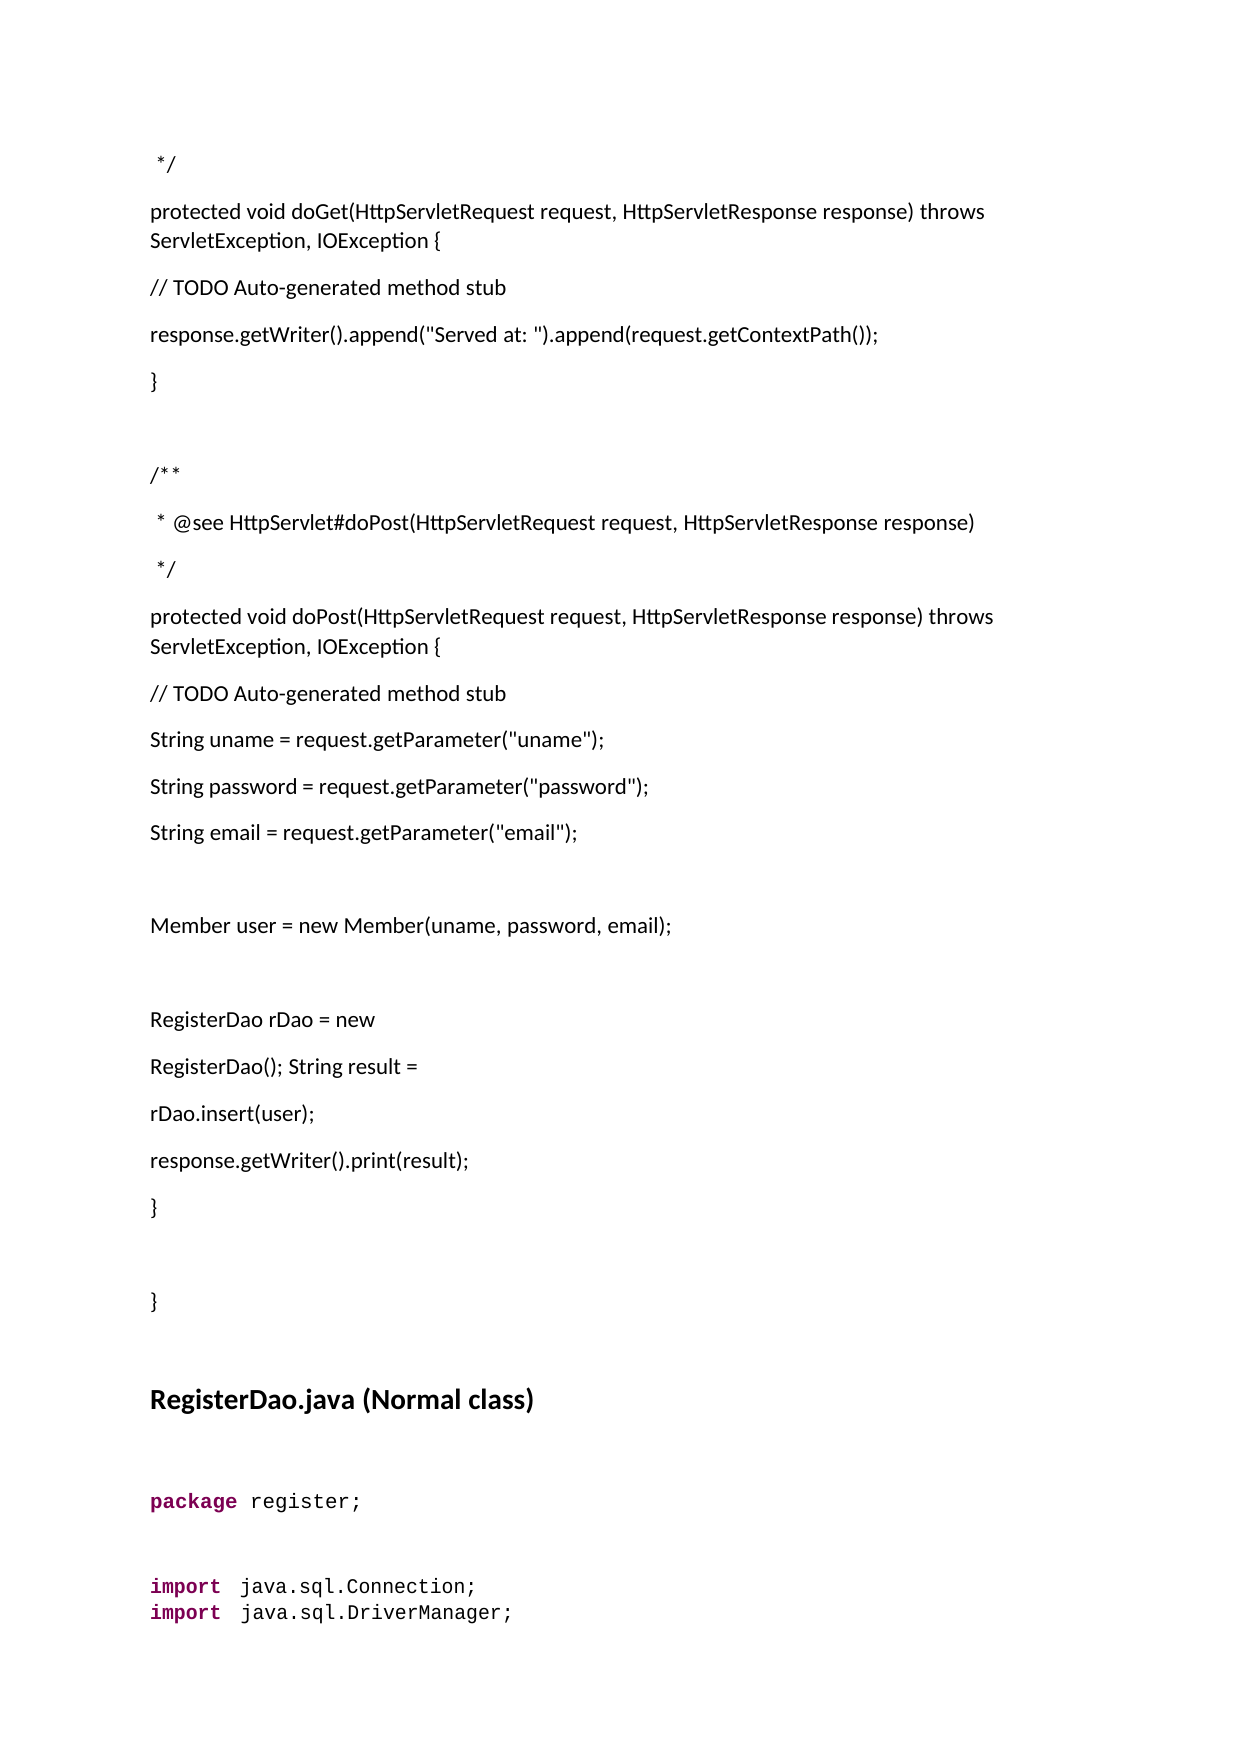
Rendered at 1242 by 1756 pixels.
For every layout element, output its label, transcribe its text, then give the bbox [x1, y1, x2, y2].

text import java.sql.DriverManager; [150, 1602, 1096, 1626]
text } [150, 1287, 1096, 1315]
subtitle RegisterDao.java (Normal class) [150, 1381, 1096, 1417]
text response.getWriter().append("Served at: ").append(request.getContextPath()); [150, 320, 1096, 348]
text */ [155, 555, 1096, 583]
text } [150, 1193, 1096, 1221]
text protected void doGet(HttpServletRequest request, HttpServletResponse response) throws ServletException, IOException { [150, 197, 1096, 254]
text protected void doPost(HttpServletRequest request, HttpServletResponse response) throws ServletException, IOException { [150, 602, 999, 660]
text /** [150, 461, 1096, 489]
text } [150, 367, 1096, 395]
text Member user = new Member(uname, password, email); [150, 911, 1096, 939]
text * @see HttpServlet#doPost(HttpServletRequest request, HttpServletResponse response) [155, 508, 1096, 536]
text String uname = request.getParameter("uname"); String password = request.getParameter("password"); String email = request.getParameter("email"); [150, 726, 651, 846]
text package register; [150, 1491, 1096, 1514]
text RegisterDao rDao = new RegisterDao(); String result = rDao.insert(user); response.getWriter().print(result); [150, 1005, 513, 1174]
text */ [155, 150, 1096, 178]
text // TODO Auto-generated method stub [150, 679, 1096, 707]
text // TODO Auto-generated method stub [150, 273, 1096, 301]
text import java.sql.Connection; [150, 1576, 1096, 1600]
